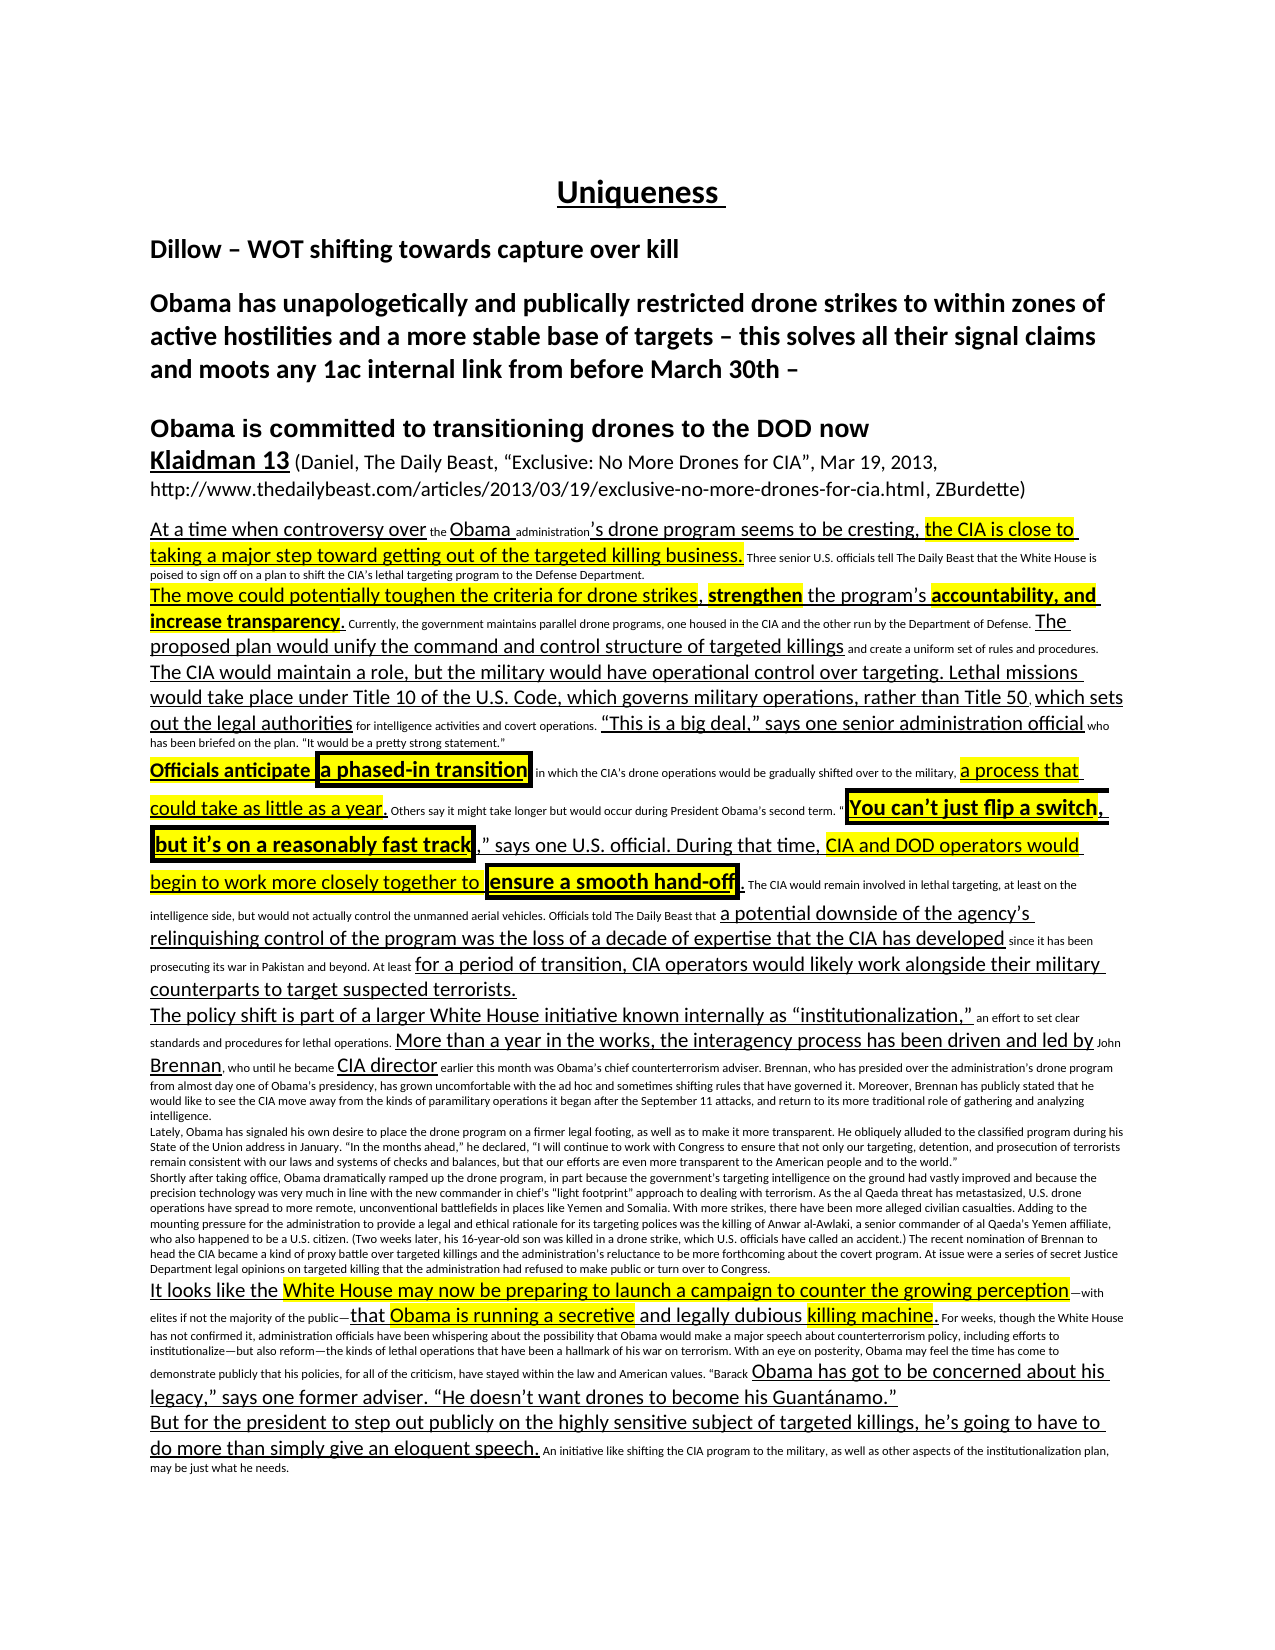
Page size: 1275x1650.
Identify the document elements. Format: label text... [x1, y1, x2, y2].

text It looks like the White House may now be preparing to launch a campaign to counter the growing perception—with elites if not the majority of the public—that Obama is running a secretive and legally dubious killing machine. For weeks, though the White House has not confirmed it, administration officials have been whispering about the possibility that Obama would make a major speech about counterterrorism policy, including efforts to institutionalize—but also reform—the kinds of lethal operations that have been a hallmark of his war on terrorism. With an eye on posterity, Obama may feel the time has come to demonstrate publicly that his policies, for all of the criticism, have stayed within the law and American values. “Barack Obama has got to be concerned about his legacy,” says one former adviser. “He doesn’t want drones to become his Guantánamo.” [150, 1277, 1125, 1409]
text Klaidman 13 (Daniel, The Daily Beast, “Exclusive: No More Drones for CIA”, Mar 19, 2013, http://www.thedailybeast.com/articles/2013/03/19/exclusive-no-more-drones-for-cia.html, ZBurdette) [150, 443, 1125, 501]
subtitle Dillow – WOT shifting towards capture over kill [150, 232, 1125, 265]
text But for the president to step out publicly on the highly sensitive subject of targeted killings, he’s going to have to do more than simply give an eloquent speech. An initiative like shifting the CIA program to the military, as well as other aspects of the institutionalization plan, may be just what he needs. [150, 1409, 1125, 1476]
text The policy shift is part of a larger White House initiative known internally as “institutionalization,” an effort to set clear standards and procedures for lethal operations. More than a year in the works, the interagency process has been driven and led by John Brennan, who until he became CIA director earlier this month was Obama’s chief counterterrorism adviser. Brennan, who has presided over the administration’s drone program from almost day one of Obama’s presidency, has grown uncomfortable with the ad hoc and sometimes shifting rules that have governed it. Moreover, Brennan has publicly stated that he would like to see the CIA move away from the kinds of paramilitary operations it began after the September 11 attacks, and return to its more traditional role of gathering and analyzing intelligence. [150, 1002, 1125, 1124]
text Lately, Obama has signaled his own desire to place the drone program on a firmer legal footing, as well as to make it more transparent. He obliquely alluded to the classified program during his State of the Union address in January. “In the months ahead,” he declared, “I will continue to work with Congress to ensure that not only our targeting, detention, and prosecution of terrorists remain consistent with our laws and systems of checks and balances, but that our efforts are even more transparent to the American people and to the world.” [150, 1124, 1125, 1170]
subtitle Obama has unapologetically and publically restricted drone strikes to within zones of active hostilities and a more stable base of targets – this solves all their signal claims and moots any 1ac internal link from before March 30th – [150, 286, 1125, 385]
text At a time when controversy over the Obama administration’s drone program seems to be cresting, the CIA is close to taking a major step toward getting out of the targeted killing business. Three senior U.S. officials tell The Daily Beast that the White House is poised to sign off on a plan to shift the CIA’s lethal targeting program to the Defense Department. [150, 517, 1125, 583]
text Officials anticipate a phased-in transition in which the CIA’s drone operations would be gradually shifted over to the military, a process that could take as little as a year. Others say it might take longer but would occur during President Obama’s second term. “You can’t just flip a switch, but it’s on a reasonably fast track,” says one U.S. official. During that time, CIA and DOD operators would begin to work more closely together to ensure a smooth hand-off. The CIA would remain involved in lethal targeting, at least on the intelligence side, but would not actually control the unmanned aerial vehicles. Officials told The Daily Beast that a potential downside of the agency’s relinquishing control of the program was the loss of a decade of expertise that the CIA has developed since it has been prosecuting its war in Pakistan and beyond. At least for a period of transition, CIA operators would likely work alongside their military counterparts to target suspected terrorists. [150, 751, 1125, 1002]
subtitle Uniqueness [150, 171, 1125, 212]
text The move could potentially toughen the criteria for drone strikes, strengthen the program’s accountability, and increase transparency. Currently, the government maintains parallel drone programs, one housed in the CIA and the other run by the Department of Defense. The proposed plan would unify the command and control structure of targeted killings and create a uniform set of rules and procedures. The CIA would maintain a role, but the military would have operational control over targeting. Lethal missions would take place under Title 10 of the U.S. Code, which governs military operations, rather than Title 50, which sets out the legal authorities for intelligence activities and covert operations. “This is a big deal,” says one senior administration official who has been briefed on the plan. “It would be a pretty strong statement.” [150, 583, 1125, 751]
text Obama is committed to transitioning drones to the DOD now [150, 414, 1125, 443]
text Shortly after taking office, Obama dramatically ramped up the drone program, in part because the government’s targeting intelligence on the ground had vastly improved and because the precision technology was very much in line with the new commander in chief’s “light footprint” approach to dealing with terrorism. As the al Qaeda threat has metastasized, U.S. drone operations have spread to more remote, unconventional battlefields in places like Yemen and Somalia. With more strikes, there have been more alleged civilian casualties. Adding to the mounting pressure for the administration to provide a legal and ethical rationale for its targeting polices was the killing of Anwar al-Awlaki, a senior commander of al Qaeda’s Yemen affiliate, who also happened to be a U.S. citizen. (Two weeks later, his 16-year-old son was killed in a drone strike, which U.S. officials have called an accident.) The recent nomination of Brennan to head the CIA became a kind of proxy battle over targeted killings and the administration’s reluctance to be more forthcoming about the covert program. At issue were a series of secret Justice Department legal opinions on targeted killing that the administration had refused to make public or turn over to Congress. [150, 1170, 1125, 1277]
